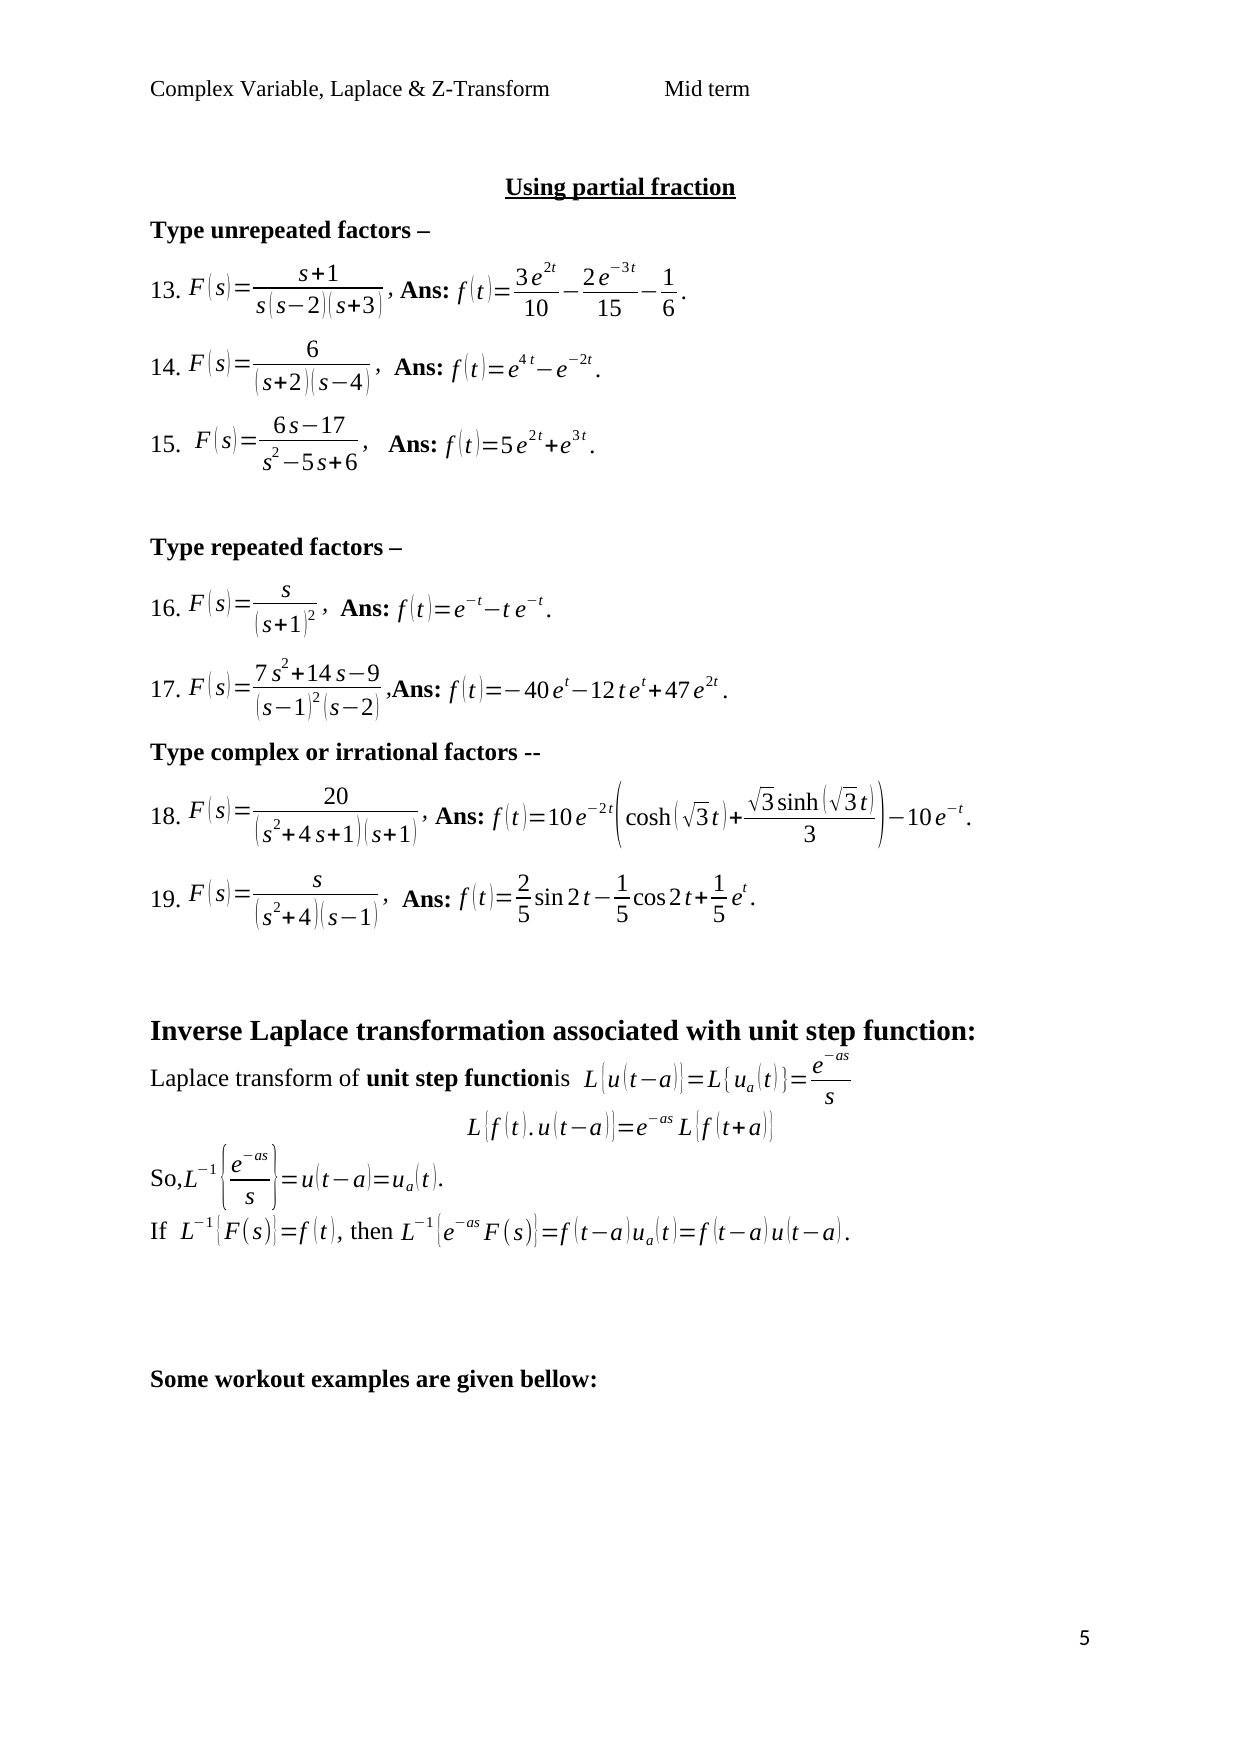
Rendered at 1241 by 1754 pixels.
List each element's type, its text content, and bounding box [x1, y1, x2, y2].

text Using partial fraction [150, 172, 1090, 201]
text 14. Ans: [150, 336, 1090, 398]
text 19. Ans: [150, 866, 1090, 932]
text Type repeated factors – [150, 532, 1090, 561]
text 13. Ans: [150, 259, 1090, 321]
text 16. Ans: [150, 575, 1090, 640]
text 18. Ans: [150, 780, 1090, 851]
text If then [150, 1212, 1090, 1249]
text So,. [150, 1143, 1090, 1212]
text Laplace transform of unit step functionis [150, 1047, 1090, 1109]
text 15. Ans: [150, 412, 1090, 474]
text 17. Ans: [150, 654, 1090, 723]
text Inverse Laplace transformation associated with unit step function: [150, 1013, 1090, 1047]
text Type unrepeated factors – [150, 216, 1090, 244]
text Some workout examples are given bellow: [150, 1364, 1090, 1392]
text Type complex or irrational factors -- [150, 737, 1090, 766]
